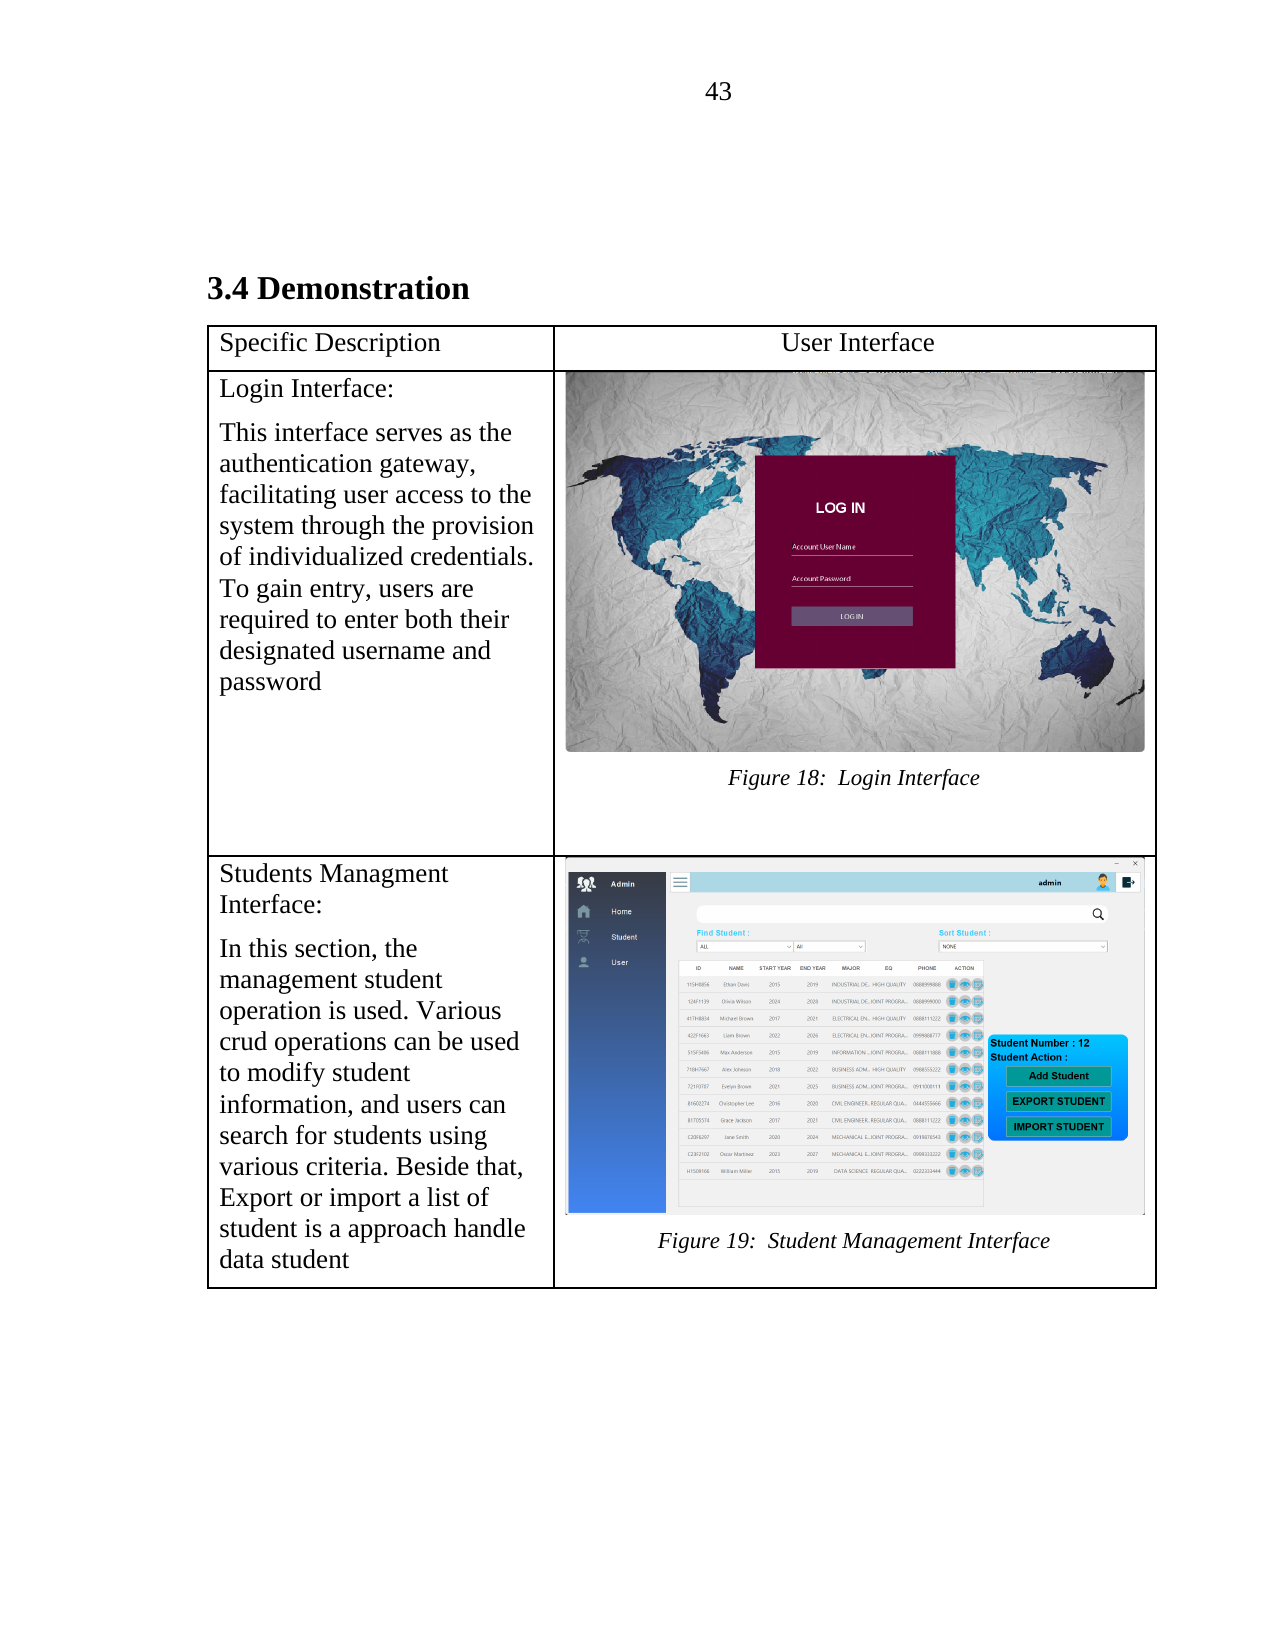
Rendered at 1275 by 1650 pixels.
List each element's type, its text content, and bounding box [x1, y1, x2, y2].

table_cell Login Interface: This interface serves as the authentication gateway, facilitating user access to the system through the provision of individualized credentials. To gain entry, users are required to enter both their designated username and password [209, 372, 553, 855]
table_cell Students Managment Interface: In this section, the management student operation is used. Various crud operations can be used to modify student information, and users can search for students using various criteria. Beside that, Export or import a list of student is a approach handle data student [209, 857, 553, 1287]
table_header User Interface [555, 327, 1155, 370]
subtitle 3.4 Demonstration [207, 268, 1157, 306]
picture [565, 857, 1145, 1215]
picture [565, 372, 1145, 752]
table_header Specific Description [209, 327, 553, 370]
